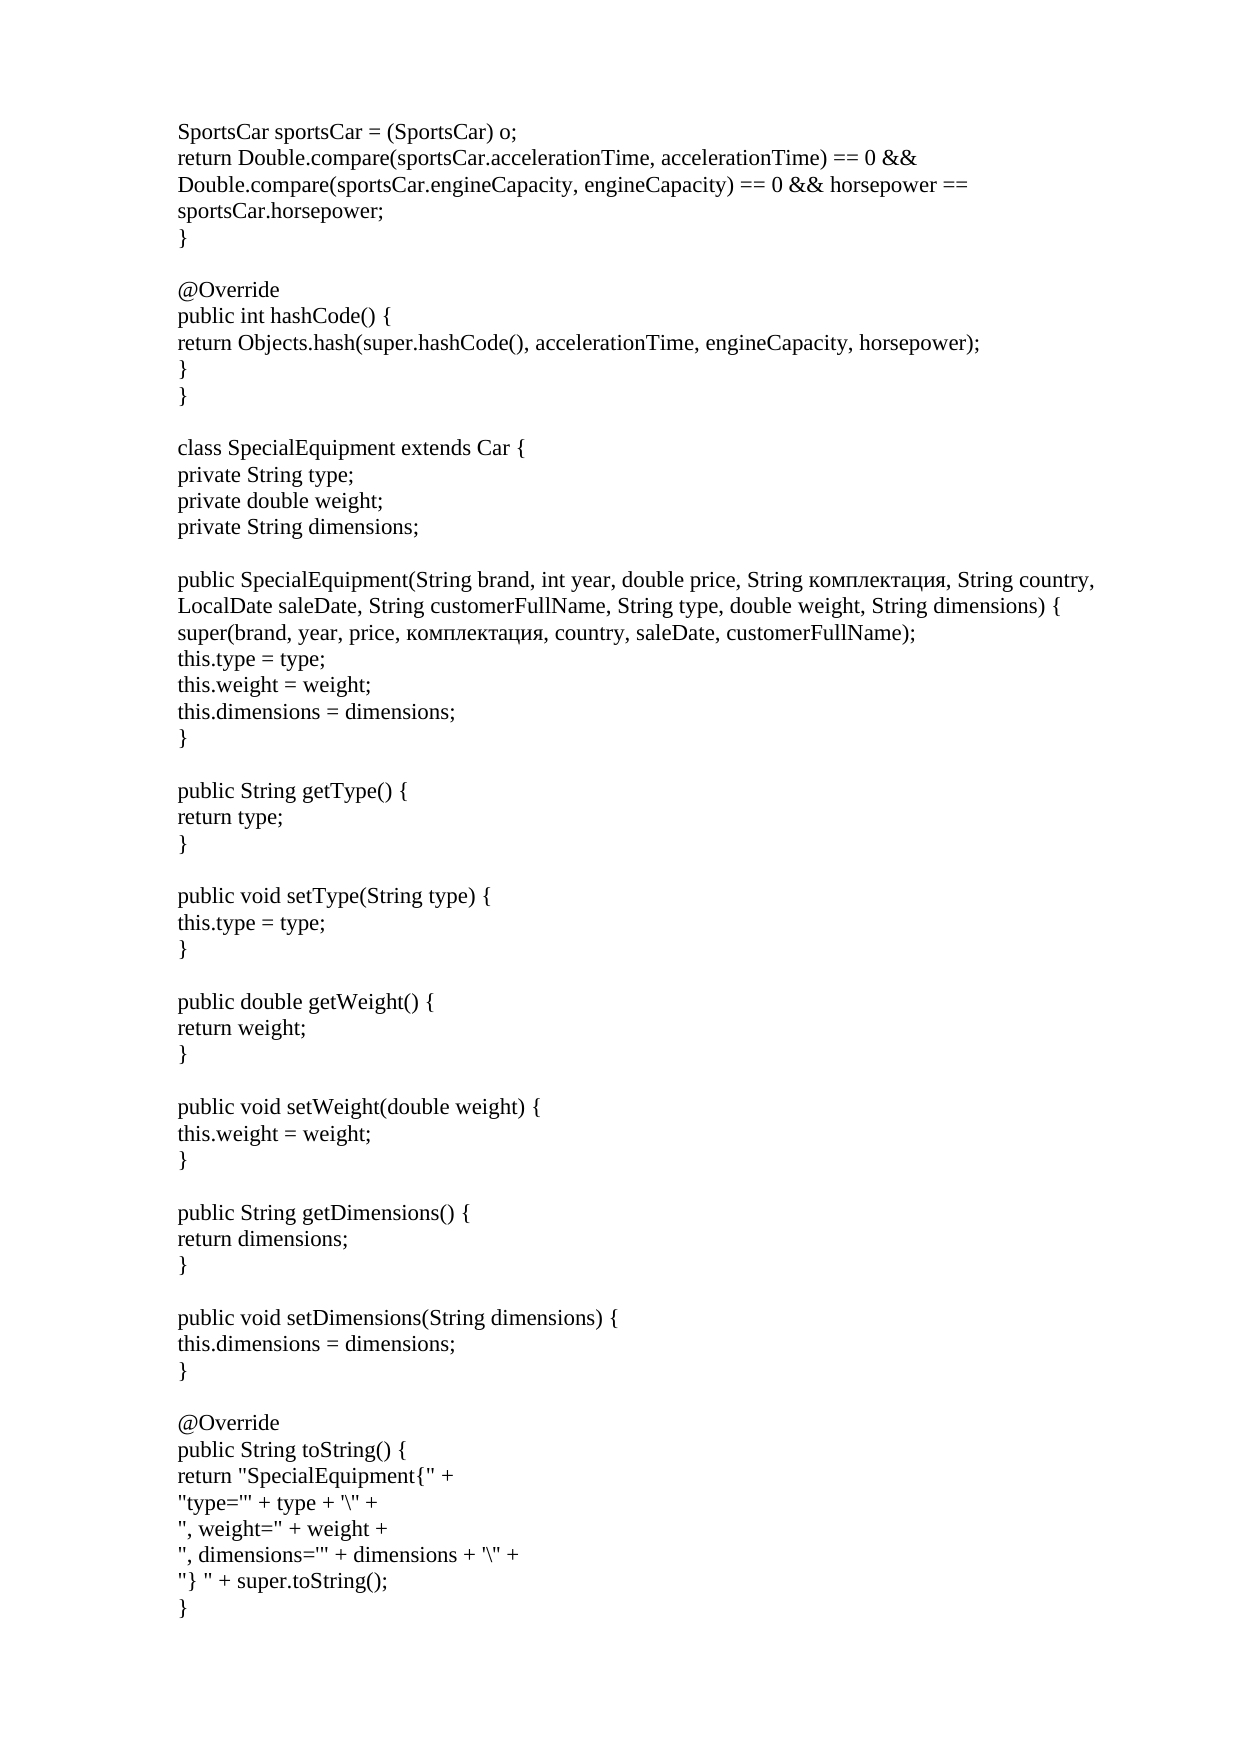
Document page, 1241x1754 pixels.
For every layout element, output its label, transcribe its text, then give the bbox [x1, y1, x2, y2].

text "} " + super.toString(); [177, 1568, 1152, 1594]
text } [177, 1357, 1152, 1383]
text } [177, 724, 1152, 751]
text this.dimensions = dimensions; [177, 1330, 1152, 1357]
text public String getType() { [177, 777, 1152, 803]
text @Override [177, 1409, 1152, 1436]
text SportsCar sportsCar = (SportsCar) o; [177, 118, 1152, 144]
text this.weight = weight; [177, 1119, 1152, 1146]
text private String dimensions; [177, 513, 1152, 540]
text return "SpecialEquipment{" + [177, 1462, 1152, 1488]
text private String type; [177, 461, 1152, 487]
text } [177, 223, 1152, 250]
text public String toString() { [177, 1436, 1152, 1462]
text } [177, 1041, 1152, 1067]
text "type='" + type + '\'' + [177, 1488, 1152, 1515]
text public int hashCode() { [177, 303, 1152, 329]
text private double weight; [177, 487, 1152, 513]
text public String getDimensions() { [177, 1199, 1152, 1225]
text } [177, 1251, 1152, 1278]
text return weight; [177, 1014, 1152, 1041]
text return Double.compare(sportsCar.accelerationTime, accelerationTime) == 0 && Double.compare(sportsCar.engineCapacity, engineCapacity) == 0 && horsepower == sportsCar.horsepower; [177, 144, 1152, 223]
text } [177, 382, 1152, 408]
text this.type = type; [177, 909, 1152, 935]
text @Override [177, 276, 1152, 303]
text return type; [177, 803, 1152, 830]
text public double getWeight() { [177, 988, 1152, 1014]
text return Objects.hash(super.hashCode(), accelerationTime, engineCapacity, horsepower); [177, 329, 1152, 355]
text this.type = type; [177, 645, 1152, 672]
text } [177, 1146, 1152, 1172]
text class SpecialEquipment extends Car { [177, 434, 1152, 461]
text } [177, 1594, 1152, 1620]
text public void setDimensions(String dimensions) { [177, 1304, 1152, 1330]
text ", weight=" + weight + [177, 1515, 1152, 1541]
text super(brand, year, price, комплектация, country, saleDate, customerFullName); [177, 619, 1152, 645]
text } [177, 830, 1152, 856]
text } [177, 935, 1152, 961]
text public void setType(String type) { [177, 882, 1152, 909]
text public void setWeight(double weight) { [177, 1093, 1152, 1119]
text this.weight = weight; [177, 672, 1152, 698]
text this.dimensions = dimensions; [177, 698, 1152, 724]
text } [177, 355, 1152, 382]
text return dimensions; [177, 1225, 1152, 1251]
text public SpecialEquipment(String brand, int year, double price, String комплектация, String country, LocalDate saleDate, String customerFullName, String type, double weight, String dimensions) { [177, 566, 1152, 619]
text ", dimensions='" + dimensions + '\'' + [177, 1541, 1152, 1568]
